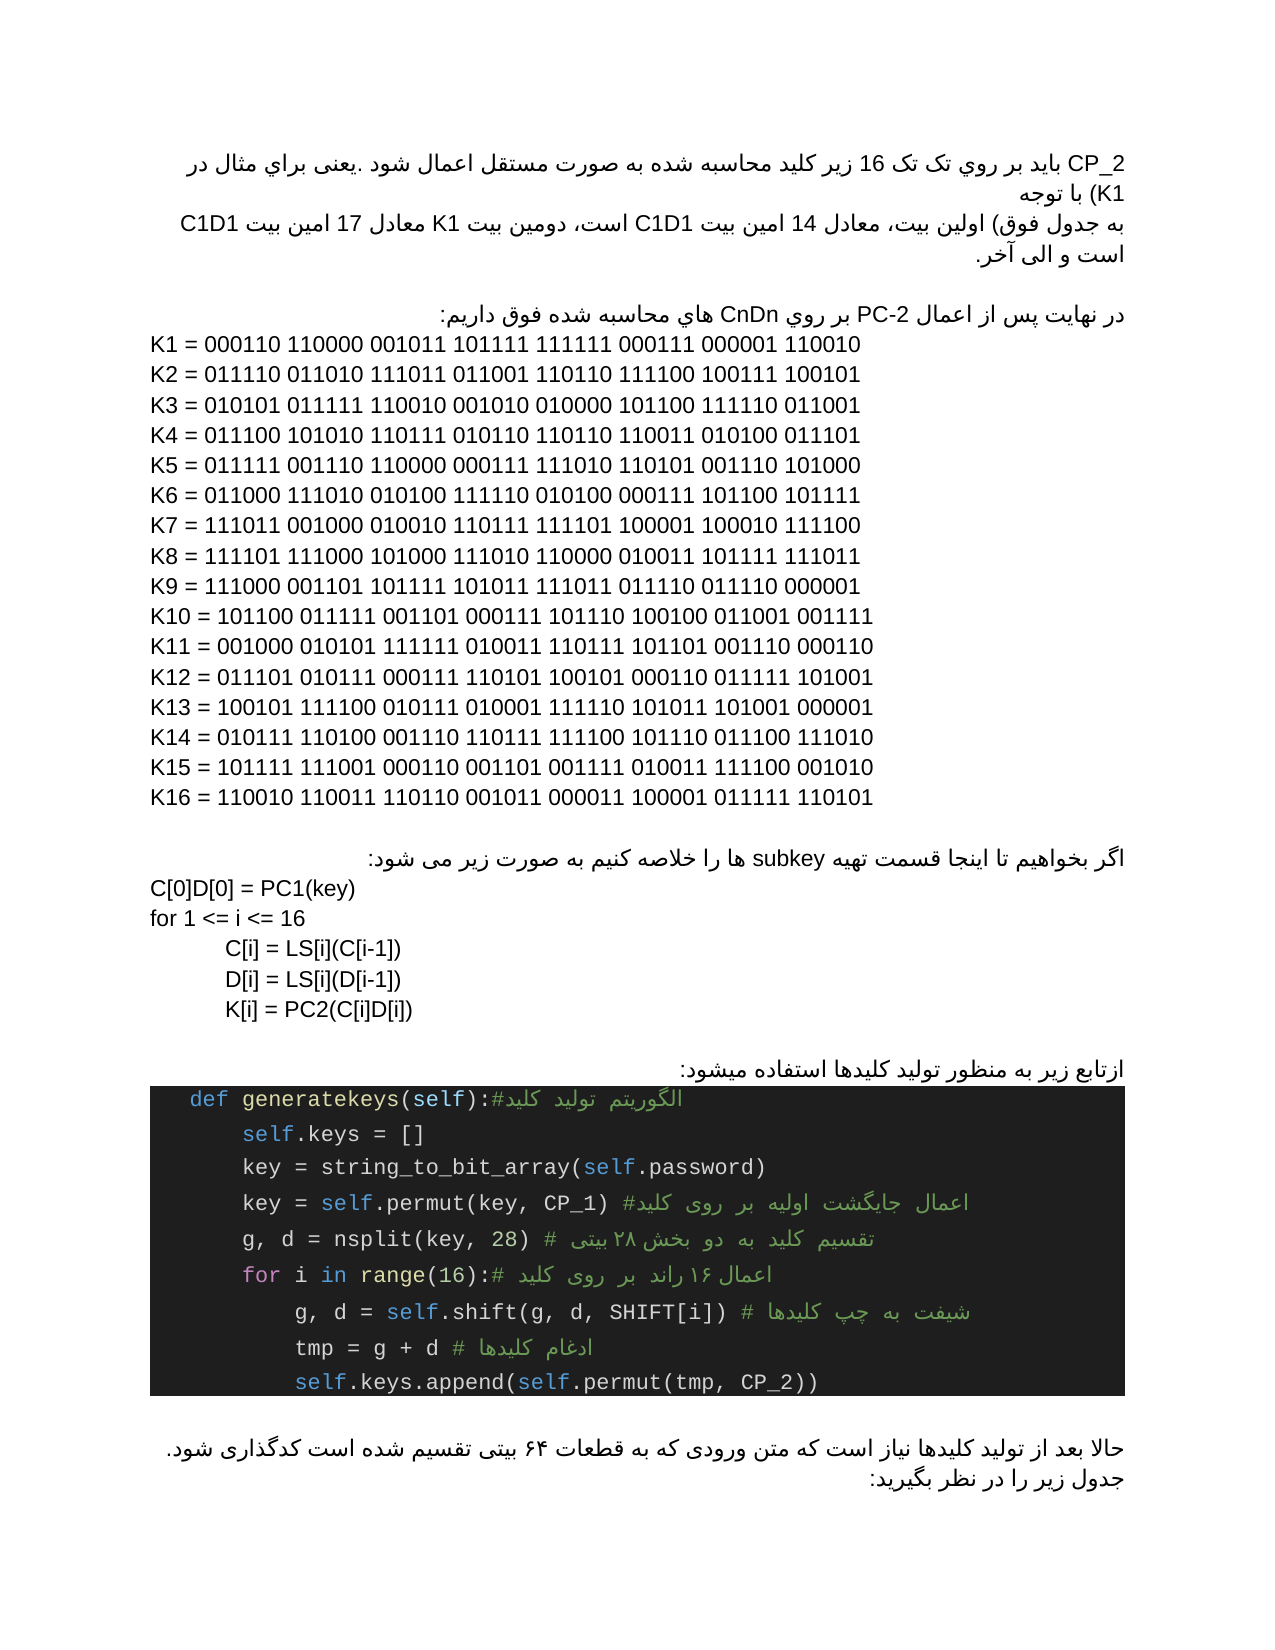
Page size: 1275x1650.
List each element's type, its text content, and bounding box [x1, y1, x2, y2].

text K5 = 011111 001110 110000 000111 111010 110101 001110 101000 [150, 452, 1125, 478]
text K6 = 011000 111010 010100 111110 010100 000111 101100 101111 [150, 482, 1125, 509]
text key = self.permut(key, CP_1) #اعمال جایگشت اولیه بر روی کلید [150, 1190, 1125, 1217]
text g, d = nsplit(key, 28) # تقسیم کلید به دو بخش ۲۸ بیتی [150, 1226, 1125, 1253]
text K1 = 000110 110000 001011 101111 111111 000111 000001 110010 [150, 331, 1125, 358]
text اگر بخواهیم تا اینجا قسمت تهیه subkey ها را خلاصه کنیم به صورت زیر می شود: [150, 845, 1125, 871]
text K[i] = PC2(C[i]D[i]) [150, 996, 1125, 1022]
text K8 = 111101 111000 101000 111010 110000 010011 101111 111011 [150, 543, 1125, 569]
text K7 = 111011 001000 010010 110111 111101 100001 100010 111100 [150, 512, 1125, 539]
text K11 = 001000 010101 111111 010011 110111 101101 001110 000110 [150, 633, 1125, 660]
text K15 = 101111 111001 000110 001101 001111 010011 111100 001010 [150, 754, 1125, 781]
text self.keys = [] [150, 1123, 1125, 1148]
text K14 = 010111 110100 001110 110111 111100 101110 011100 111010 [150, 724, 1125, 750]
text C[0]D[0] = PC1(key) [150, 875, 1125, 901]
text for 1 <= i <= 16 [150, 905, 1125, 932]
text به جدول فوق) اولین بیت، معادل 14 امین بیت C1D1 است، دومین بیت K1 معادل 17 امین بیت C1D1 است و الی آخر. [150, 210, 1125, 267]
text for i in range(16):# اعمال ۱۶ راند بر روی کلید [150, 1262, 1125, 1289]
text tmp = g + d # ادغام کلیدها [150, 1335, 1125, 1362]
text K3 = 010101 011111 110010 001010 010000 101100 111110 011001 [150, 392, 1125, 418]
text key = string_to_bit_array(self.password) [150, 1156, 1125, 1181]
text CP_2 باید بر روي تک تک 16 زیر کلید محاسبه شده به صورت مستقل اعمال شود .یعنی براي مثال در K1) با توجه [150, 150, 1125, 207]
text در نهایت پس از اعمال 2-PC بر روي CnDn هاي محاسبه شده فوق داریم: [150, 301, 1125, 327]
text حالا بعد از تولید کلیدها نیاز است که متن ورودی که به قطعات ۶۴ بیتی تقسیم شده است کدگذاری شود. جدول زیر را در نظر بگیرید: [150, 1435, 1125, 1492]
text g, d = self.shift(g, d, SHIFT[i]) # شیفت به چپ کلیدها [150, 1299, 1125, 1326]
text D[i] = LS[i](D[i-1]) [150, 966, 1125, 992]
text def generatekeys(self):#الگوریتم تولید کلید [150, 1086, 1125, 1113]
text K9 = 111000 001101 101111 101011 111011 011110 011110 000001 [150, 573, 1125, 599]
text C[i] = LS[i](C[i-1]) [150, 935, 1125, 962]
text K12 = 011101 010111 000111 110101 100101 000110 011111 101001 [150, 663, 1125, 690]
text K2 = 011110 011010 111011 011001 110110 111100 100111 100101 [150, 361, 1125, 388]
text ازتابع زیر به منظور تولید کلیدها استفاده میشود: [150, 1056, 1125, 1083]
text self.keys.append(self.permut(tmp, CP_2)) [150, 1371, 1125, 1396]
text K4 = 011100 101010 110111 010110 110110 110011 010100 011101 [150, 422, 1125, 448]
text K16 = 110010 110011 110110 001011 000011 100001 011111 110101 [150, 784, 1125, 811]
text K10 = 101100 011111 001101 000111 101110 100100 011001 001111 [150, 603, 1125, 629]
text K13 = 100101 111100 010111 010001 111110 101011 101001 000001 [150, 694, 1125, 720]
